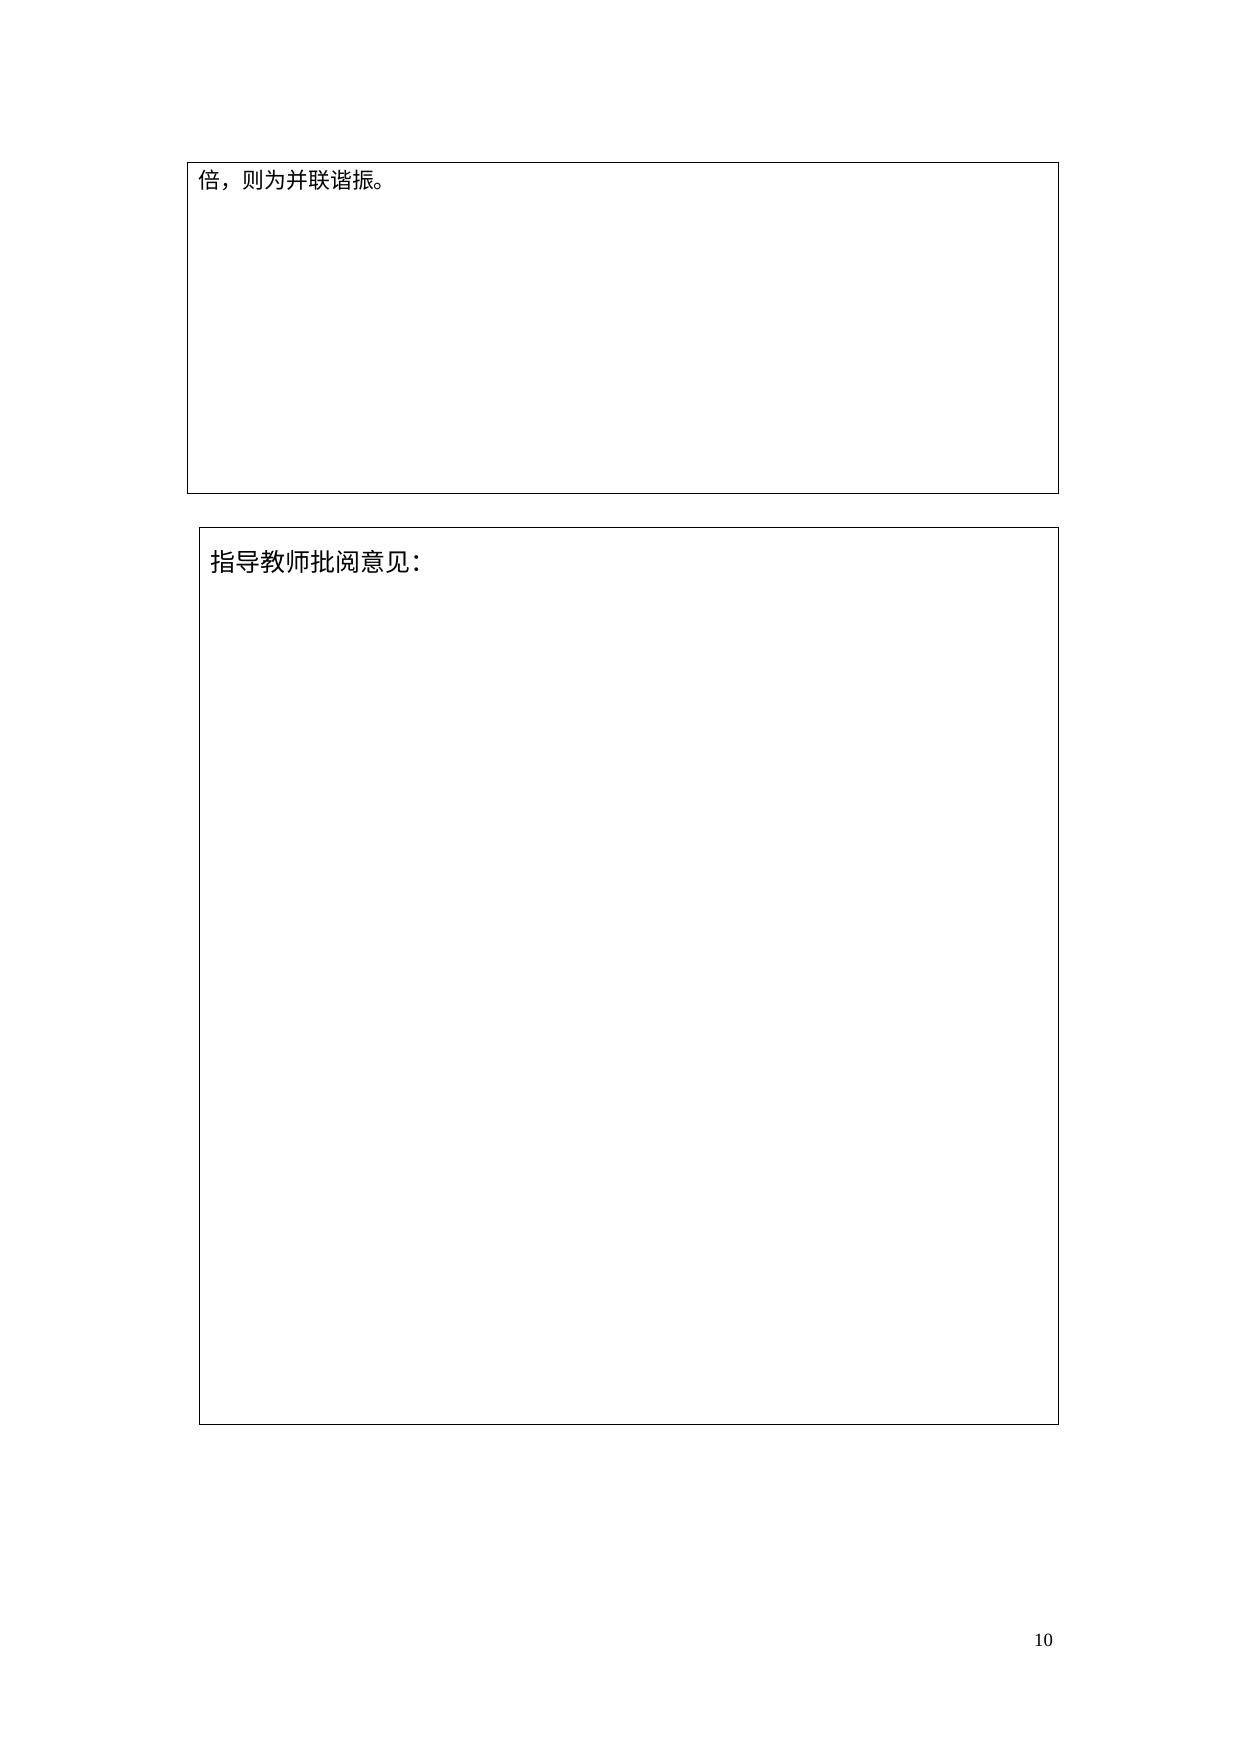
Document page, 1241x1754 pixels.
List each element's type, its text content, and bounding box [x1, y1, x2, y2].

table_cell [188, 163, 1058, 493]
table_header 指导教师批阅意见： [200, 528, 1058, 1424]
